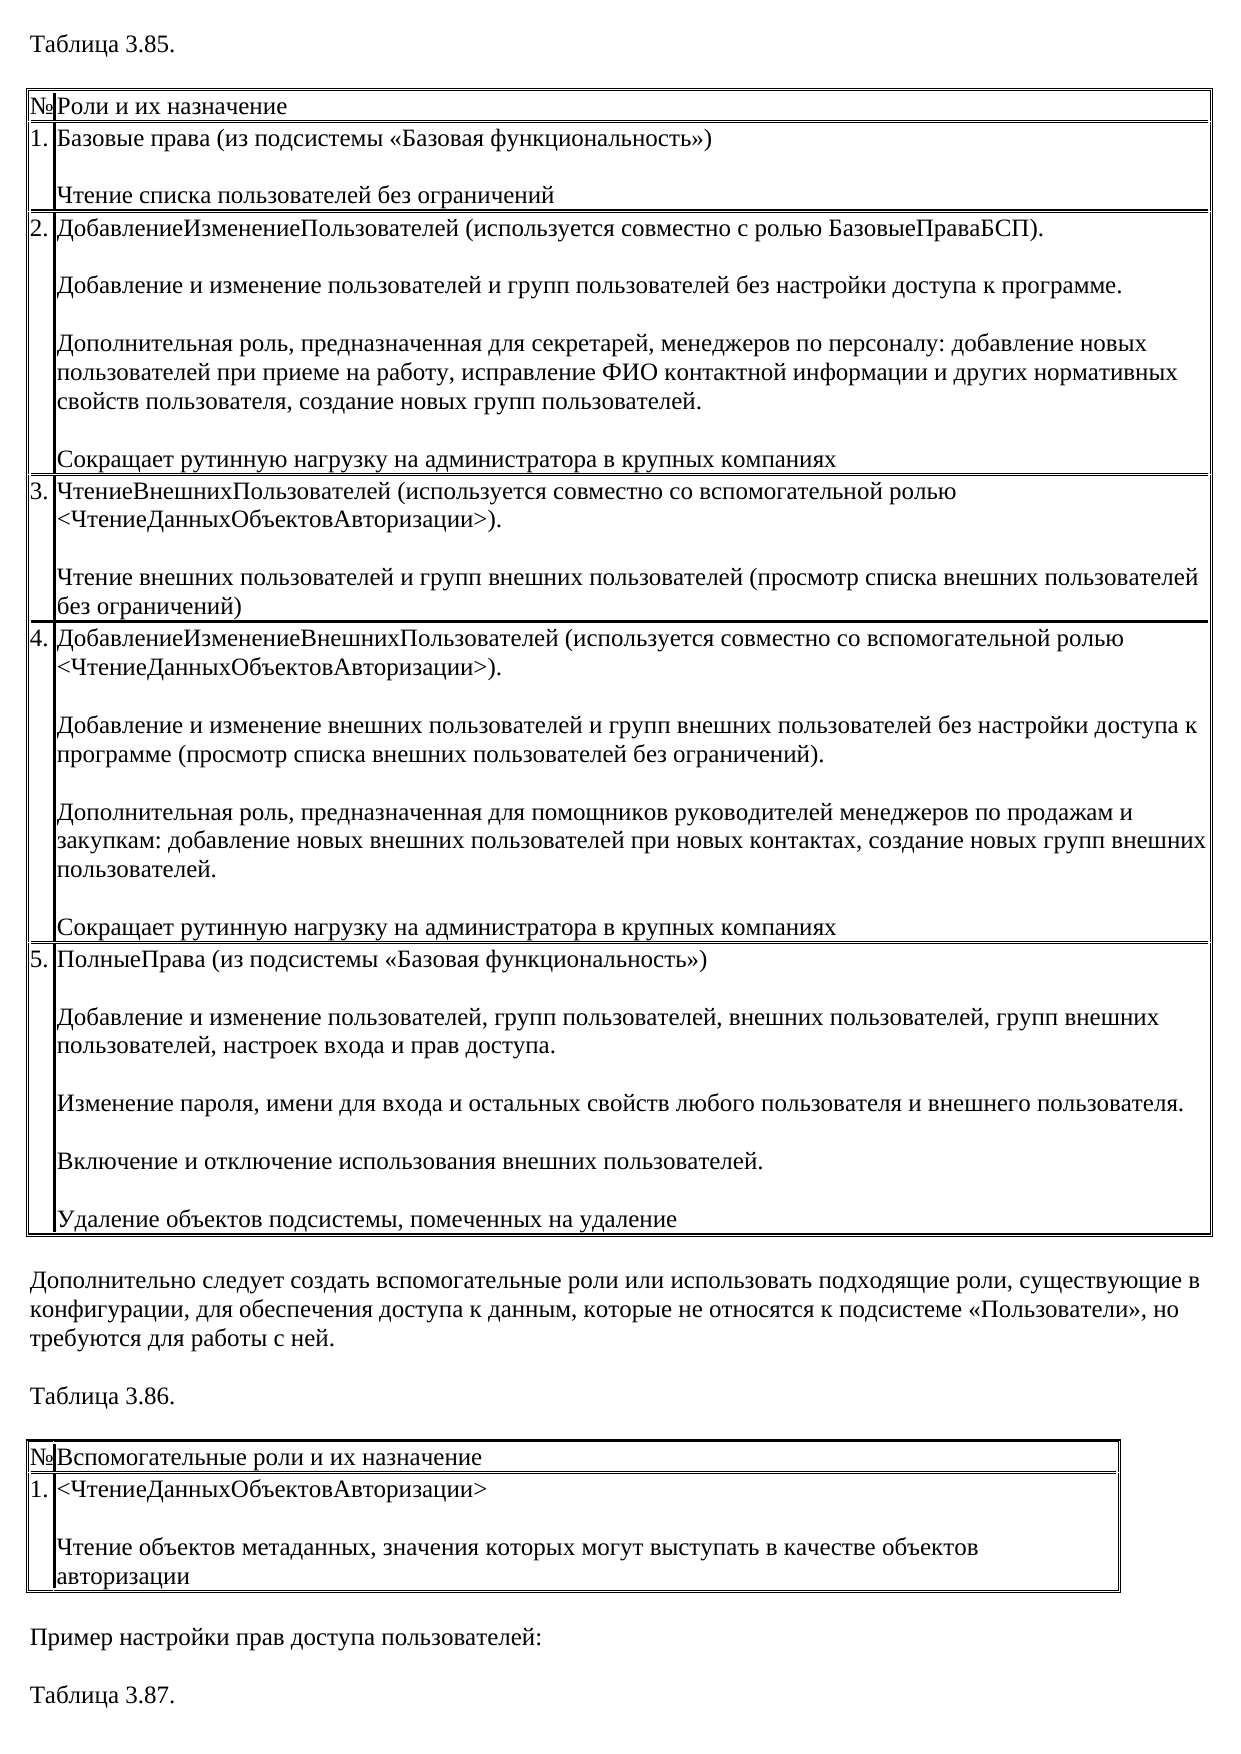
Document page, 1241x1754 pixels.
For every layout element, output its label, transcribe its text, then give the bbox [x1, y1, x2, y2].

table_header № [29, 1441, 54, 1471]
table_cell 1. [29, 120, 53, 209]
table_header Вспомогательные роли и их назначение [54, 1442, 1118, 1471]
text Таблица 3.85. [29, 29, 1211, 58]
table_header № [29, 91, 54, 119]
table_header Роли и их назначение [54, 91, 1210, 119]
text Дополнительно следует создать вспомогательные роли или использовать подходящие роли, существующие в конфигурации, для обеспечения доступа к данным, которые не относятся к подсистеме «Пользователи», но требуются для работы с ней. [29, 1266, 1211, 1352]
table_cell <ЧтениеДанныхОбъектовАвторизации> Чтение объектов метаданных, значения которых могут выступать в качестве объектов авторизации [54, 1471, 1119, 1589]
table_cell 5. [27, 941, 54, 1233]
table_cell ПолныеПрава (из подсистемы «Базовая функциональность») Добавление и изменение пользователей, групп пользователей, внешних пользователей, групп внешних пользователей, настроек входа и прав доступа. Изменение пароля, имени для входа и остальных свойств любого пользователя и внешнего пользователя. Включение и отключение использования внешних пользователей. Удаление объектов подсистемы, помеченных на удаление [54, 941, 1211, 1233]
text Пример настройки прав доступа пользователей: [29, 1622, 1211, 1651]
table_cell 3. [27, 473, 54, 620]
table_cell Базовые права (из подсистемы «Базовая функциональность») Чтение списка пользователей без ограничений [56, 120, 1210, 209]
text Таблица 3.87. [29, 1680, 1211, 1708]
table_cell ДобавлениеИзменениеВнешнихПользователей (используется совместно со вспомогательной ролью <ЧтениеДанныхОбъектовАвторизации>). Добавление и изменение внешних пользователей и групп внешних пользователей без настройки доступа к программе (просмотр списка внешних пользователей без ограничений). Дополнительная роль, предназначенная для помощников руководителей менеджеров по продажам и закупкам: добавление новых внешних пользователей при новых контактах, создание новых групп внешних пользователей. Сокращает рутинную нагрузку на администратора в крупных компаниях [56, 620, 1210, 941]
text Таблица 3.86. [29, 1381, 1211, 1410]
table_cell 4. [29, 620, 53, 941]
table_cell 2. [29, 209, 53, 473]
table_cell ЧтениеВнешнихПользователей (используется совместно со вспомогательной ролью <ЧтениеДанныхОбъектовАвторизации>). Чтение внешних пользователей и групп внешних пользователей (просмотр списка внешних пользователей без ограничений) [54, 473, 1211, 620]
table_cell ДобавлениеИзменениеПользователей (используется совместно с ролью БазовыеПраваБСП). Добавление и изменение пользователей и групп пользователей без настройки доступа к программе. Дополнительная роль, предназначенная для секретарей, менеджеров по персоналу: добавление новых пользователей при приеме на работу, исправление ФИО контактной информации и других нормативных свойств пользователя, создание новых групп пользователей. Сокращает рутинную нагрузку на администратора в крупных компаниях [56, 209, 1210, 473]
table_cell 1. [27, 1471, 54, 1589]
